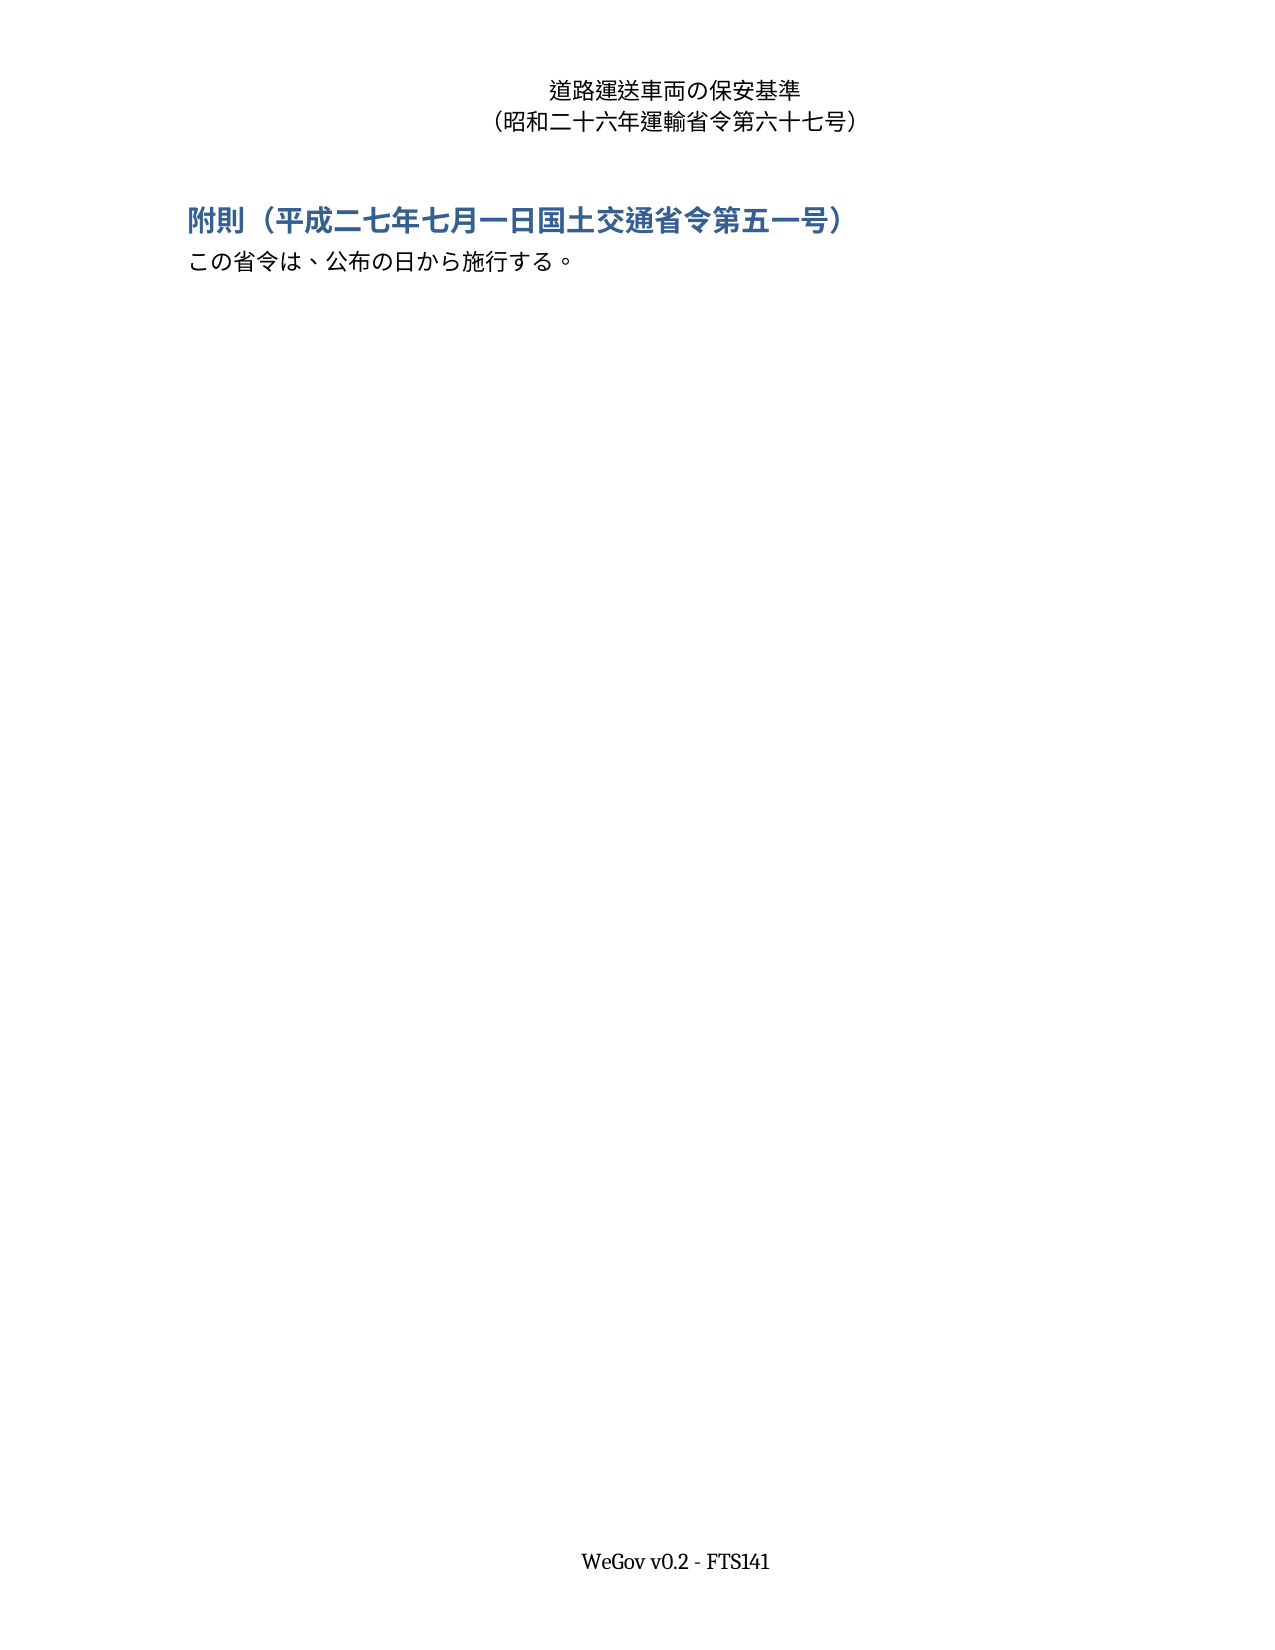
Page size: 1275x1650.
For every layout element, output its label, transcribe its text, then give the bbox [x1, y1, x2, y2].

text この省令は、公布の日から施行する。 [187, 246, 1087, 277]
subtitle 附則（平成二七年七月一日国土交通省令第五一号） [187, 200, 1087, 240]
